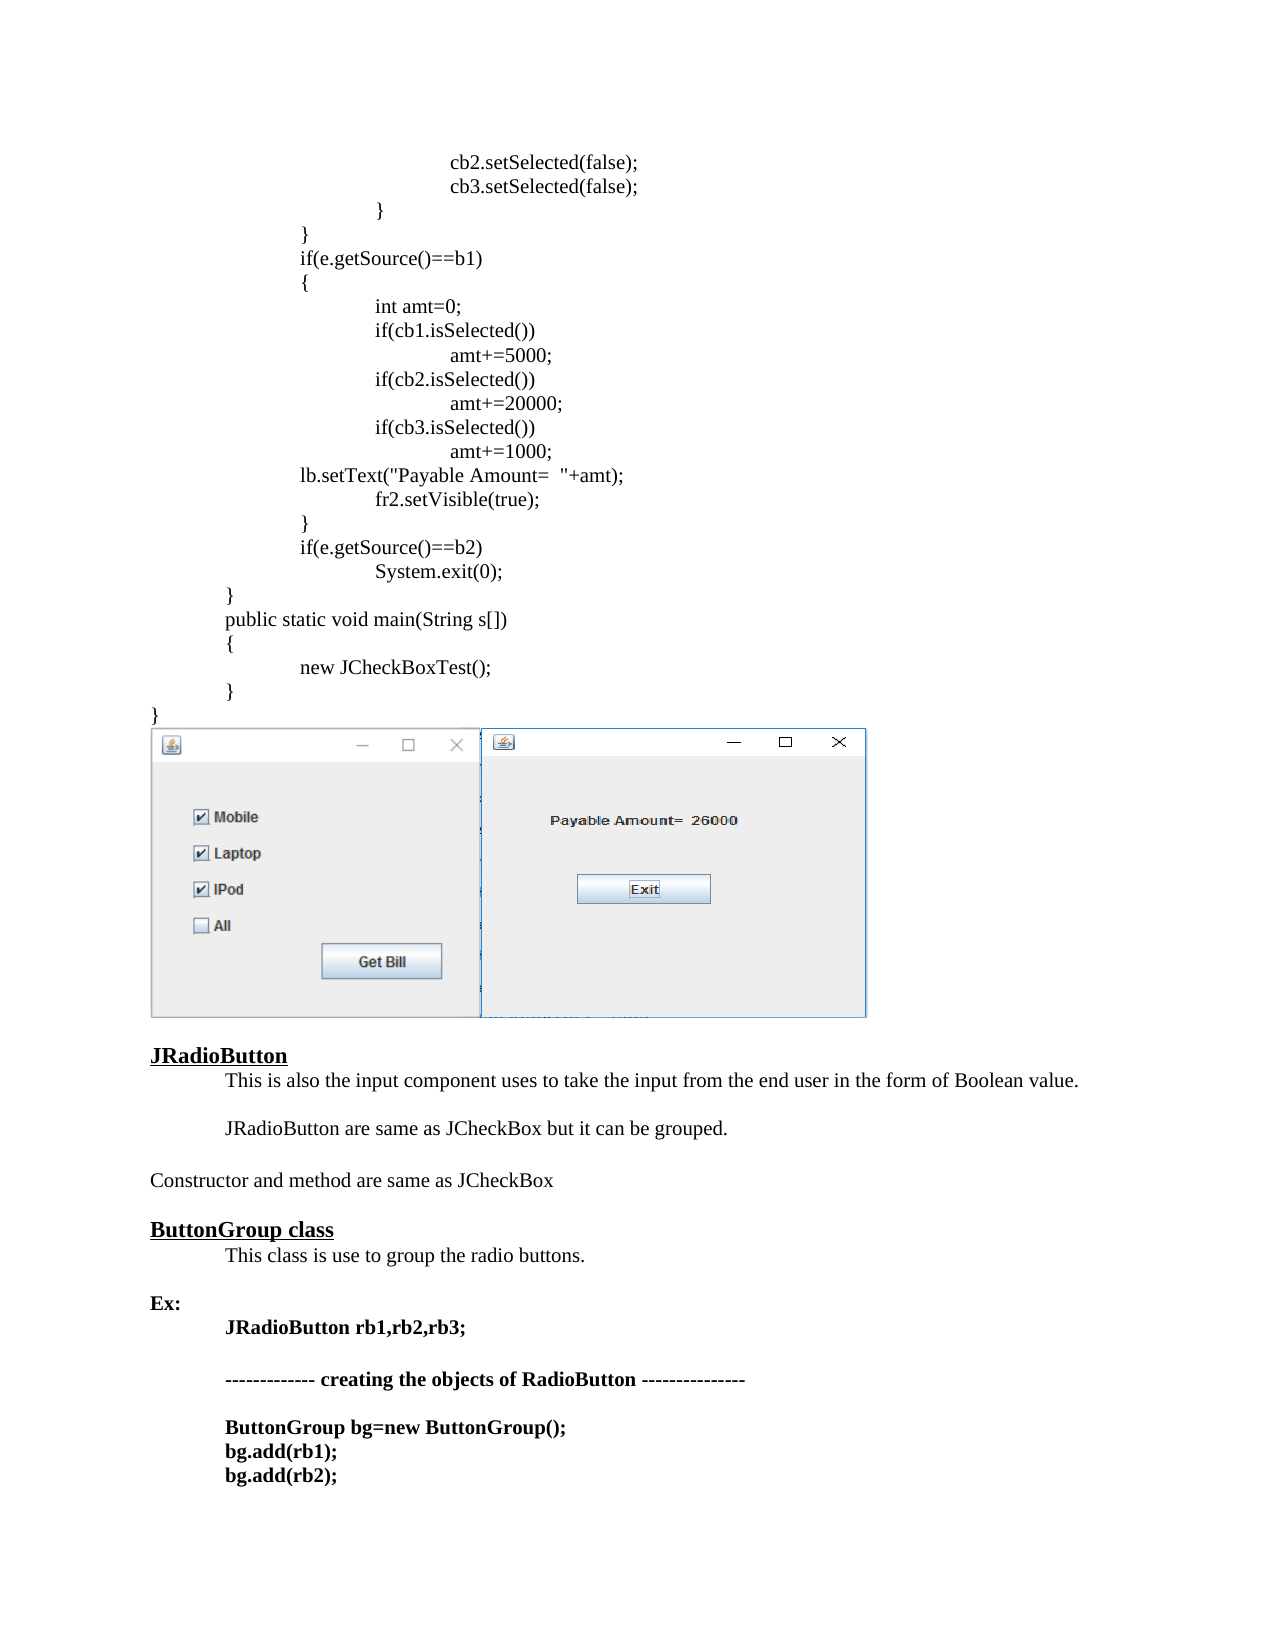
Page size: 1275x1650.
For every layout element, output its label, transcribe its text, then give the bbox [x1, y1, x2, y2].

text } [150, 198, 1125, 222]
text amt+=5000; [150, 342, 1125, 367]
text if(cb1.isSelected()) [150, 318, 1125, 342]
text bg.add(rb2); [150, 1463, 1125, 1487]
text lb.setText("Payable Amount= "+amt); [150, 463, 1125, 487]
text cb3.setSelected(false); [150, 174, 1125, 198]
text { [150, 631, 1125, 655]
text JRadioButton rb1,rb2,rb3; [150, 1315, 1125, 1339]
text Ex: [150, 1291, 1125, 1315]
text JRadioButton are same as JCheckBox but it can be grouped. [150, 1116, 1125, 1140]
text if(cb2.isSelected()) [150, 367, 1125, 391]
text if(e.getSource()==b2) [150, 535, 1125, 559]
text if(e.getSource()==b1) [150, 246, 1125, 270]
text System.exit(0); [150, 559, 1125, 583]
text } [150, 583, 1125, 607]
picture [150, 727, 868, 1018]
text amt+=20000; [150, 391, 1125, 415]
text amt+=1000; [150, 439, 1125, 463]
text new JCheckBoxTest(); [150, 655, 1125, 679]
text bg.add(rb1); [150, 1439, 1125, 1463]
text fr2.setVisible(true); [150, 487, 1125, 511]
text cb2.setSelected(false); [150, 150, 1125, 174]
text This is also the input component uses to take the input from the end user in the form of Boolean value. [150, 1068, 1125, 1092]
text int amt=0; [150, 294, 1125, 318]
text Constructor and method are same as JCheckBox [150, 1168, 1125, 1192]
text } [150, 511, 1125, 535]
text } [150, 703, 1125, 727]
text JRadioButton [150, 1042, 1125, 1068]
text ButtonGroup class [150, 1216, 1125, 1243]
text if(cb3.isSelected()) [150, 415, 1125, 439]
text } [150, 222, 1125, 246]
text public static void main(String s[]) [150, 607, 1125, 631]
text { [150, 270, 1125, 294]
text This class is use to group the radio buttons. [150, 1243, 1125, 1267]
text ButtonGroup bg=new ButtonGroup(); [150, 1415, 1125, 1439]
text } [150, 679, 1125, 703]
text ------------- creating the objects of RadioButton --------------- [150, 1367, 1125, 1391]
